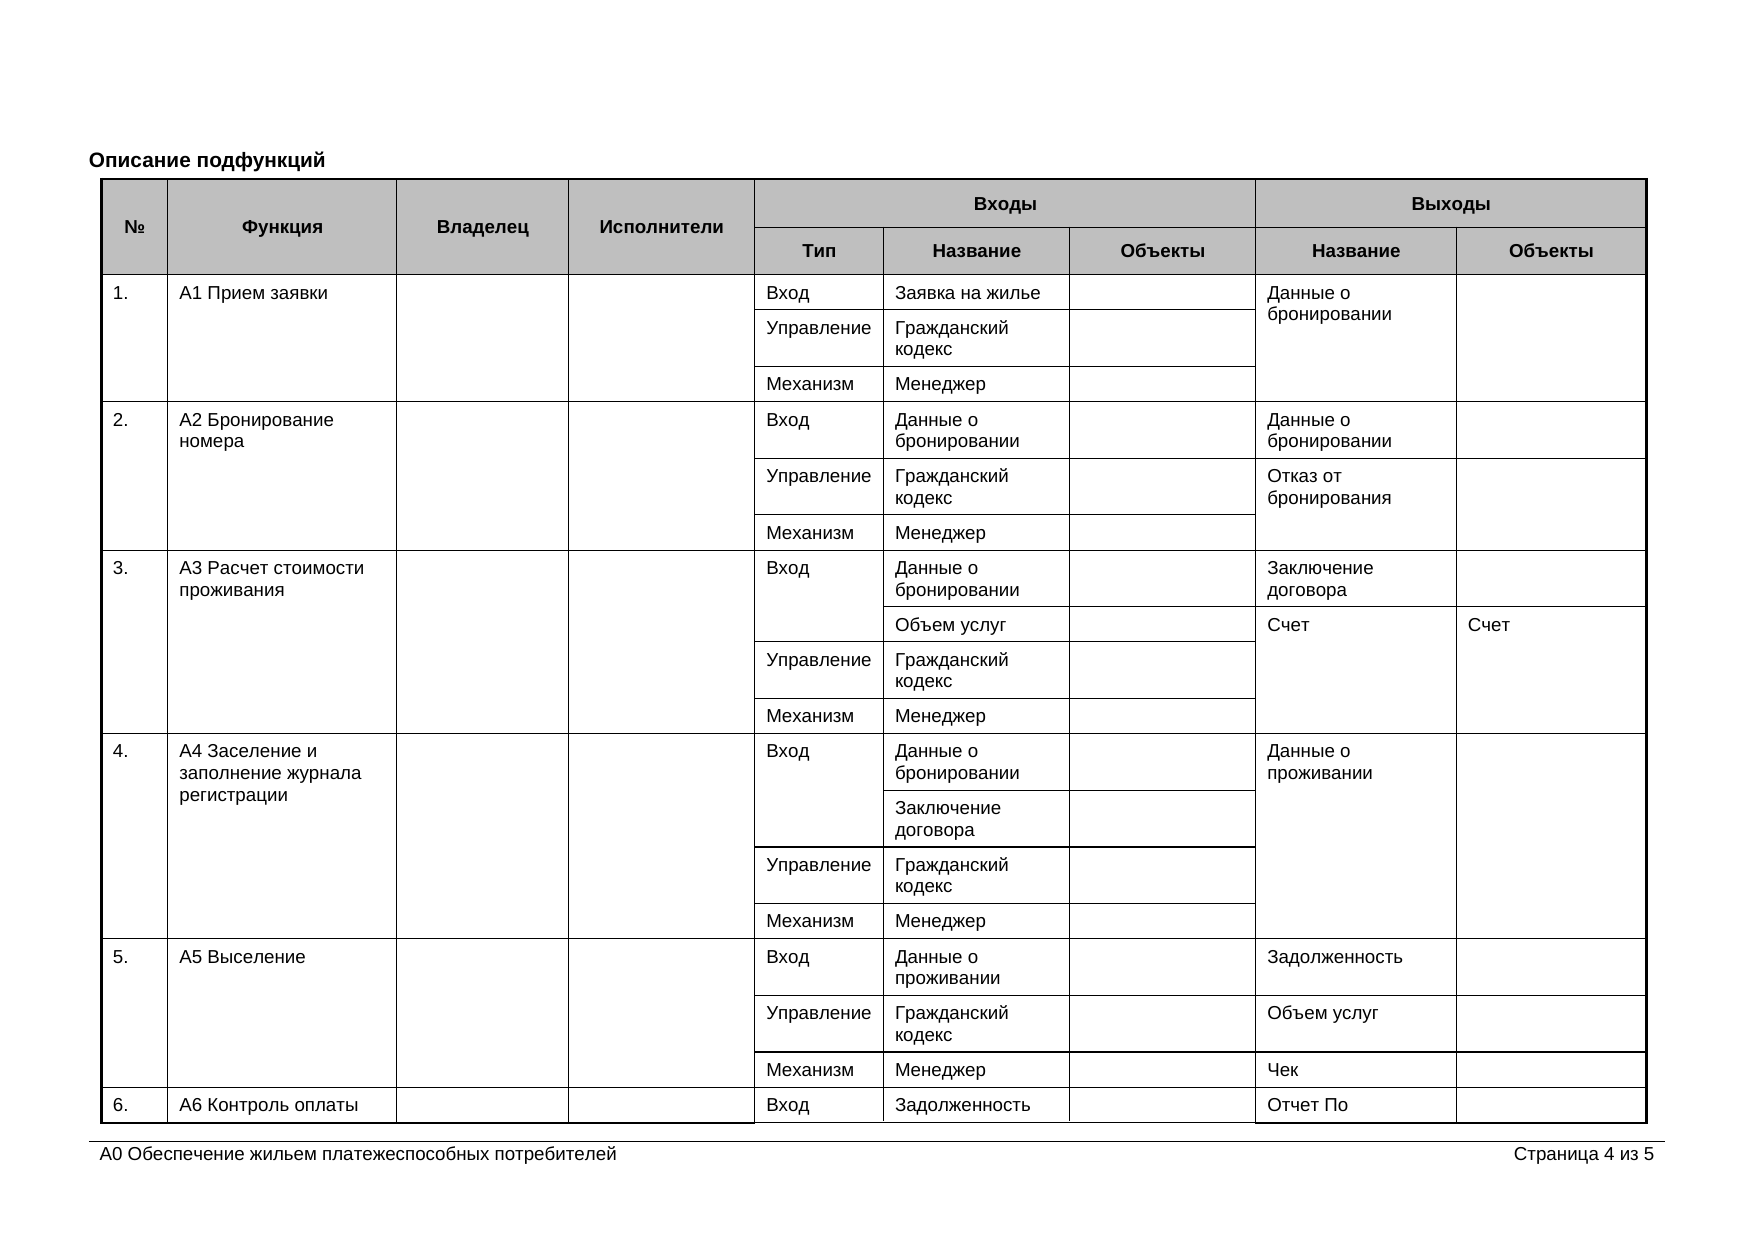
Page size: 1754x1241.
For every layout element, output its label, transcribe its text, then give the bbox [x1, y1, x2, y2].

table_cell [1070, 1088, 1255, 1122]
table_cell [397, 939, 568, 1087]
table_cell Менеджер [884, 515, 1069, 549]
table_cell [1070, 402, 1255, 458]
table_cell A4 Заселение и заполнение журнала регистрации [168, 734, 396, 938]
table_cell [1457, 939, 1645, 995]
table_header № [103, 180, 167, 274]
table_cell Гражданский кодекс [884, 996, 1069, 1051]
table_cell Объем услуг [1256, 996, 1456, 1051]
table_cell Чек [1256, 1053, 1456, 1087]
table_cell Данные о бронировании [884, 551, 1069, 606]
table_header Владелец [397, 180, 568, 274]
table_cell Вход [755, 939, 883, 995]
table_cell A3 Расчет стоимости проживания [168, 551, 396, 733]
table_cell 2. [103, 402, 167, 549]
table_cell Вход [755, 275, 883, 309]
table_cell 5. [103, 939, 167, 1087]
table_cell [1457, 996, 1645, 1051]
table_cell Механизм [755, 904, 883, 938]
table_cell [569, 275, 754, 401]
table_cell Менеджер [884, 1053, 1069, 1087]
table_cell Менеджер [884, 367, 1069, 401]
table_cell Механизм [755, 1053, 883, 1087]
table_cell Данные о проживании [1256, 734, 1456, 938]
table_cell [569, 1088, 754, 1122]
table_cell Счет [1256, 607, 1456, 733]
table_cell Менеджер [884, 699, 1069, 733]
table_cell [1070, 791, 1255, 846]
table_cell Объекты [1457, 228, 1645, 274]
table_cell [1457, 275, 1645, 401]
table_cell Вход [755, 551, 883, 641]
table_cell 4. [103, 734, 167, 938]
table_cell 3. [103, 551, 167, 733]
table_cell Вход [755, 1088, 883, 1122]
table_cell [1070, 734, 1255, 790]
table_cell [1457, 402, 1645, 458]
table_cell Заявка на жилье [884, 275, 1069, 309]
table_cell Отчет По взысканию задолженностей [1256, 1088, 1456, 1122]
table_cell Управление [755, 848, 883, 903]
table_cell [397, 734, 568, 938]
table_cell [1070, 996, 1255, 1051]
table_cell Управление [755, 996, 883, 1051]
table_cell Гражданский кодекс [884, 459, 1069, 514]
table_cell A6 Контроль оплаты [168, 1088, 396, 1122]
table_cell [1070, 551, 1255, 606]
table_cell [1070, 939, 1255, 995]
table_cell A1 Прием заявки [168, 275, 396, 401]
table_header Выходы [1256, 180, 1645, 227]
table_cell [569, 551, 754, 733]
table_cell Счет [1457, 607, 1645, 733]
table_cell 6. [103, 1088, 167, 1122]
table_cell Данные о бронировании [1256, 402, 1456, 458]
table_header Исполнители [569, 180, 754, 274]
table_cell Управление [755, 310, 883, 366]
table_cell [1070, 1053, 1255, 1087]
table_cell Заключение договора [884, 791, 1069, 846]
table_cell Задолженность [884, 1088, 1070, 1122]
table_cell Данные о бронировании [884, 734, 1069, 790]
table_cell [1070, 848, 1255, 903]
table_cell [1070, 642, 1255, 698]
table_cell [397, 402, 568, 549]
table_cell Заключение договора [1256, 551, 1456, 606]
table_cell Механизм [755, 699, 883, 733]
table_cell [569, 402, 754, 549]
table_cell [1070, 904, 1255, 938]
table_cell [1457, 459, 1645, 549]
table_cell Название [1256, 228, 1456, 274]
table_cell Данные о бронировании [884, 402, 1069, 458]
table_cell [1457, 734, 1645, 938]
table_cell [1070, 310, 1255, 366]
table_cell Данные о бронировании [1256, 275, 1456, 401]
table_cell Гражданский кодекс [884, 310, 1069, 366]
subtitle Описание подфункций [89, 148, 1665, 172]
table_cell [569, 939, 754, 1087]
table_cell Объем услуг [884, 607, 1069, 641]
table_cell [1070, 699, 1255, 733]
table_header Функция [168, 180, 396, 274]
table_cell [1070, 275, 1255, 309]
table_header Входы [755, 180, 1255, 227]
table_cell A5 Выселение [168, 939, 396, 1087]
table_cell Механизм [755, 367, 883, 401]
table_cell [397, 1088, 568, 1122]
table_cell Данные о проживании [884, 939, 1069, 995]
table_cell [1457, 1053, 1645, 1087]
table_cell [397, 551, 568, 733]
table_cell Управление [755, 642, 883, 698]
table_cell [1457, 1088, 1645, 1122]
table_cell Вход [755, 402, 883, 458]
table_cell [1070, 459, 1255, 514]
table_cell Гражданский кодекс [884, 642, 1069, 698]
table_cell Механизм [755, 515, 883, 549]
table_cell Тип [755, 228, 883, 274]
table_cell [1070, 607, 1255, 641]
table_cell [1457, 551, 1645, 606]
table_cell Объекты [1070, 228, 1255, 274]
table_cell Менеджер [884, 904, 1069, 938]
table_cell Вход [755, 734, 883, 846]
table_cell [569, 734, 754, 938]
table_cell [1070, 515, 1255, 549]
table_cell Задолженность [1256, 939, 1456, 995]
table_cell [397, 275, 568, 401]
table_cell Отказ от бронирования [1256, 459, 1456, 549]
table_cell Название [884, 228, 1069, 274]
table_cell Гражданский кодекс [884, 848, 1069, 903]
table_cell Управление [755, 459, 883, 514]
table_cell [1070, 367, 1255, 401]
table_cell A2 Бронирование номера [168, 402, 396, 549]
table_cell 1. [103, 275, 167, 401]
